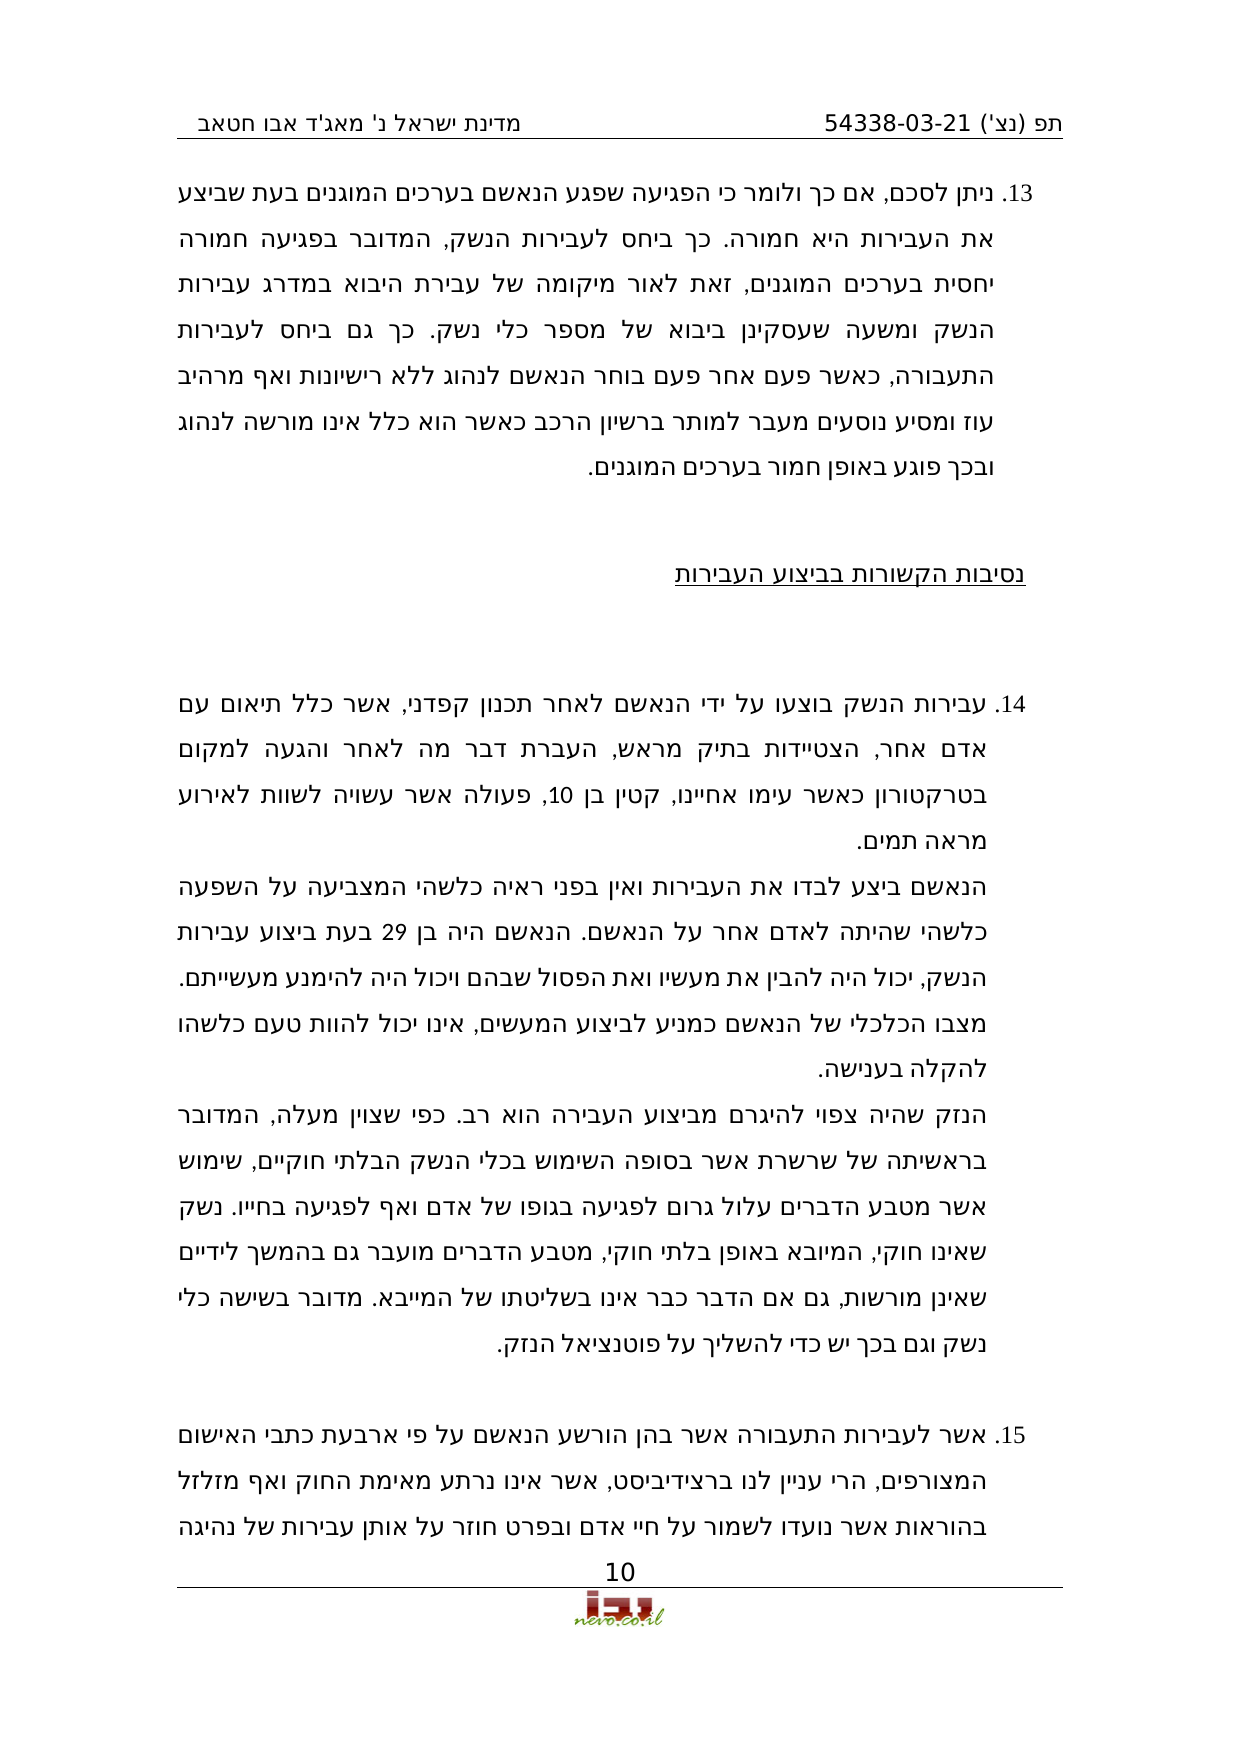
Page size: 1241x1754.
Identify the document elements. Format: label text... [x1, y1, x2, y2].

picture [574, 1590, 666, 1627]
text הנאשם ביצע לבדו את העבירות ואין בפני ראיה כלשהי המצביעה על השפעה כלשהי שהיתה לאדם אחר על הנאשם. הנאשם היה בן 29 בעת ביצוע עבירות הנשק, יכול היה להבין את מעשיו ואת הפסול שבהם ויכול היה להימנע מעשייתם. מצבו הכלכלי של הנאשם כמניע לביצוע המעשים, אינו יכול להוות טעם כלשהו להקלה בענישה. [177, 871, 988, 1084]
list עבירות הנשק בוצעו על ידי הנאשם לאחר תכנון קפדני, אשר כלל תיאום עם אדם אחר, הצטיידות בתיק מראש, העברת דבר מה לאחר והגעה למקום בטרקטורון כאשר עימו אחיינו, קטין בן 10, פעולה אשר עשויה לשוות לאירוע מראה תמים. [177, 688, 1026, 856]
text הנזק שהיה צפוי להיגרם מביצוע העבירה הוא רב. כפי שצוין מעלה, המדובר בראשיתה של שרשרת אשר בסופה השימוש בכלי הנשק הבלתי חוקיים, שימוש אשר מטבע הדברים עלול גרום לפגיעה בגופו של אדם ואף לפגיעה בחייו. נשק שאינו חוקי, המיובא באופן בלתי חוקי, מטבע הדברים מועבר גם בהמשך לידיים שאינן מורשות, גם אם הדבר כבר אינו בשליטתו של המייבא. מדובר בשישה כלי נשק וגם בכך יש כדי להשליך על פוטנציאל הנזק. [177, 1099, 988, 1358]
text נסיבות הקשורות בביצוע העבירות [177, 560, 1026, 589]
list ניתן לסכם, אם כך ולומר כי הפגיעה שפגע הנאשם בערכים המוגנים בעת שביצע את העבירות היא חמורה. כך ביחס לעבירות הנשק, המדובר בפגיעה חמורה יחסית בערכים המוגנים, זאת לאור מיקומה של עבירת היבוא במדרג עבירות הנשק ומשעה שעסקינן ביבוא של מספר כלי נשק. כך גם ביחס לעבירות התעבורה, כאשר פעם אחר פעם בוחר הנאשם לנהוג ללא רישיונות ואף מרהיב עוז ומסיע נוסעים מעבר למותר ברשיון הרכב כאשר הוא כלל אינו מורשה לנהוג ובכך פוגע באופן חמור בערכים המוגנים. [177, 177, 1033, 482]
